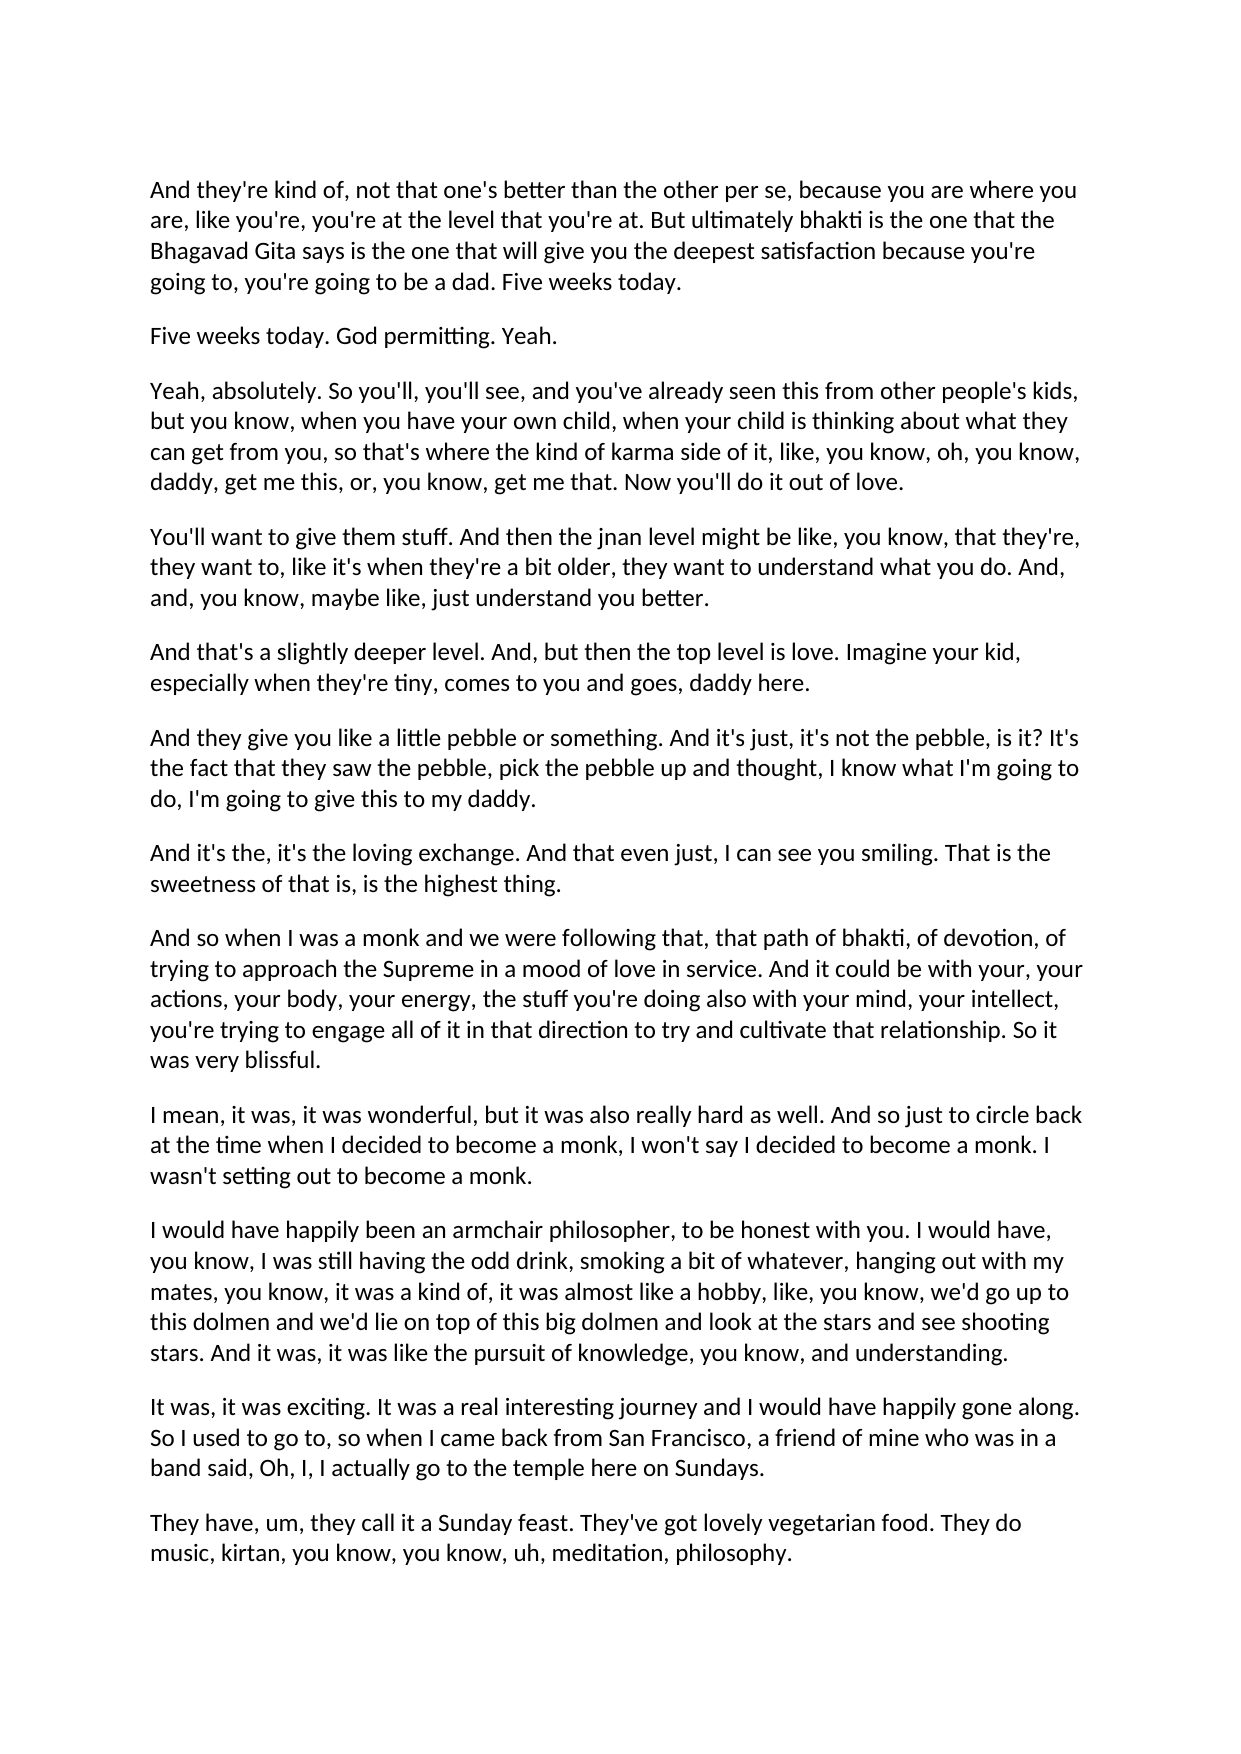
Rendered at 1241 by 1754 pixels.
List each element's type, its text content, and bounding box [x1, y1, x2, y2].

text And they're kind of, not that one's better than the other per se, because you are where you are, like you're, you're at the level that you're at. But ultimately bhakti is the one that the Bhagavad Gita says is the one that will give you the deepest satisfaction because you're going to, you're going to be a dad. Five weeks today. [150, 174, 1090, 296]
text I would have happily been an armchair philosopher, to be honest with you. I would have, you know, I was still having the odd drink, smoking a bit of whatever, hanging out with my mates, you know, it was a kind of, it was almost like a hobby, like, you know, we'd go up to this dolmen and we'd lie on top of this big dolmen and look at the stars and see shooting stars. And it was, it was like the pursuit of knowledge, you know, and understanding. [150, 1215, 1090, 1367]
text And so when I was a monk and we were following that, that path of bhakti, of devotion, of trying to approach the Supreme in a mood of love in service. And it could be with your, your actions, your body, your energy, the stuff you're doing also with your mind, your intellect, you're trying to engage all of it in that direction to try and cultivate that relationship. So it was very blissful. [150, 922, 1090, 1075]
text And they give you like a little pebble or something. And it's just, it's not the pebble, is it? It's the fact that they saw the pebble, pick the pebble up and thought, I know what I'm going to do, I'm going to give this to my daddy. [150, 722, 1090, 813]
text It was, it was exciting. It was a real interesting journey and I would have happily gone along. So I used to go to, so when I came back from San Francisco, a friend of mine who was in a band said, Oh, I, I actually go to the temple here on Sundays. [150, 1391, 1090, 1483]
text I mean, it was, it was wonderful, but it was also really hard as well. And so just to circle back at the time when I decided to become a monk, I won't say I decided to become a monk. I wasn't setting out to become a monk. [150, 1099, 1090, 1191]
text Yeah, absolutely. So you'll, you'll see, and you've already seen this from other people's kids, but you know, when you have your own child, when your child is thinking about what they can get from you, so that's where the kind of karma side of it, like, you know, oh, you know, daddy, get me this, or, you know, get me that. Now you'll do it out of love. [150, 375, 1090, 497]
text And that's a slightly deeper level. And, but then the top level is love. Imagine your kid, especially when they're tiny, comes to you and goes, daddy here. [150, 637, 1090, 698]
text They have, um, they call it a Sunday feast. They've got lovely vegetarian food. They do music, kirtan, you know, you know, uh, meditation, philosophy. [150, 1507, 1090, 1568]
text Five weeks today. God permitting. Yeah. [150, 320, 1090, 351]
text And it's the, it's the loving exchange. And that even just, I can see you smiling. That is the sweetness of that is, is the highest thing. [150, 837, 1090, 898]
text You'll want to give them stuff. And then the jnan level might be like, you know, that they're, they want to, like it's when they're a bit older, they want to understand what you do. And, and, you know, maybe like, just understand you better. [150, 521, 1090, 612]
